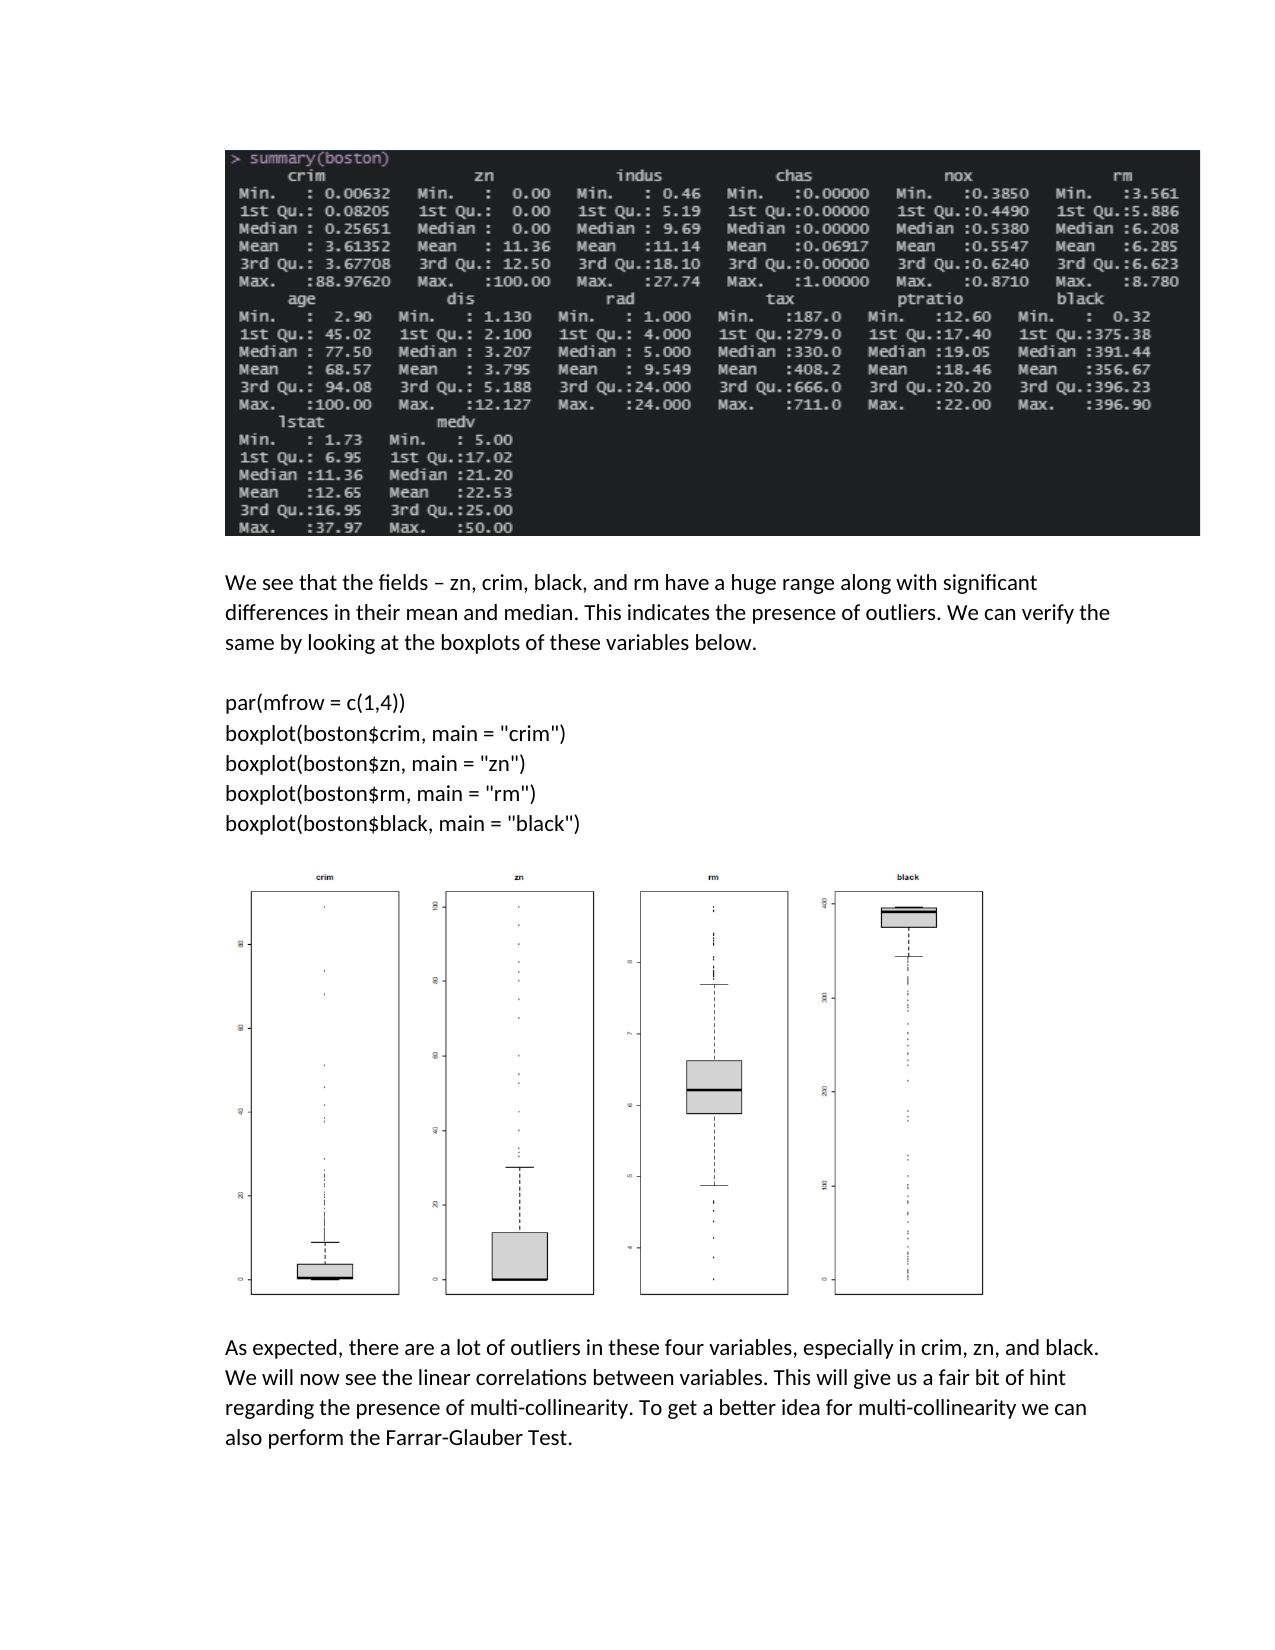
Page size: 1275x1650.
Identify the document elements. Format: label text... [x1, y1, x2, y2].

list par(mfrow = c(1,4)) [225, 688, 1125, 717]
list boxplot(boston$zn, main = "zn") [225, 749, 1125, 777]
list We see that the fields – zn, crim, black, and rm have a huge range along with significant differences in their mean and median. This indicates the presence of outliers. We can verify the same by looking at the boxplots of these variables below. [225, 568, 1125, 656]
list boxplot(boston$crim, main = "crim") [225, 719, 1125, 747]
list boxplot(boston$rm, main = "rm") [225, 779, 1125, 807]
list boxplot(boston$black, main = "black") [225, 809, 1125, 837]
list As expected, there are a lot of outliers in these four variables, especially in crim, zn, and black. We will now see the linear correlations between variables. This will give us a fair bit of hint regarding the presence of multi-collinearity. To get a better idea for multi-collinearity we can also perform the Farrar-Glauber Test. [225, 1333, 1125, 1451]
picture [225, 150, 1200, 536]
picture [225, 869, 991, 1301]
